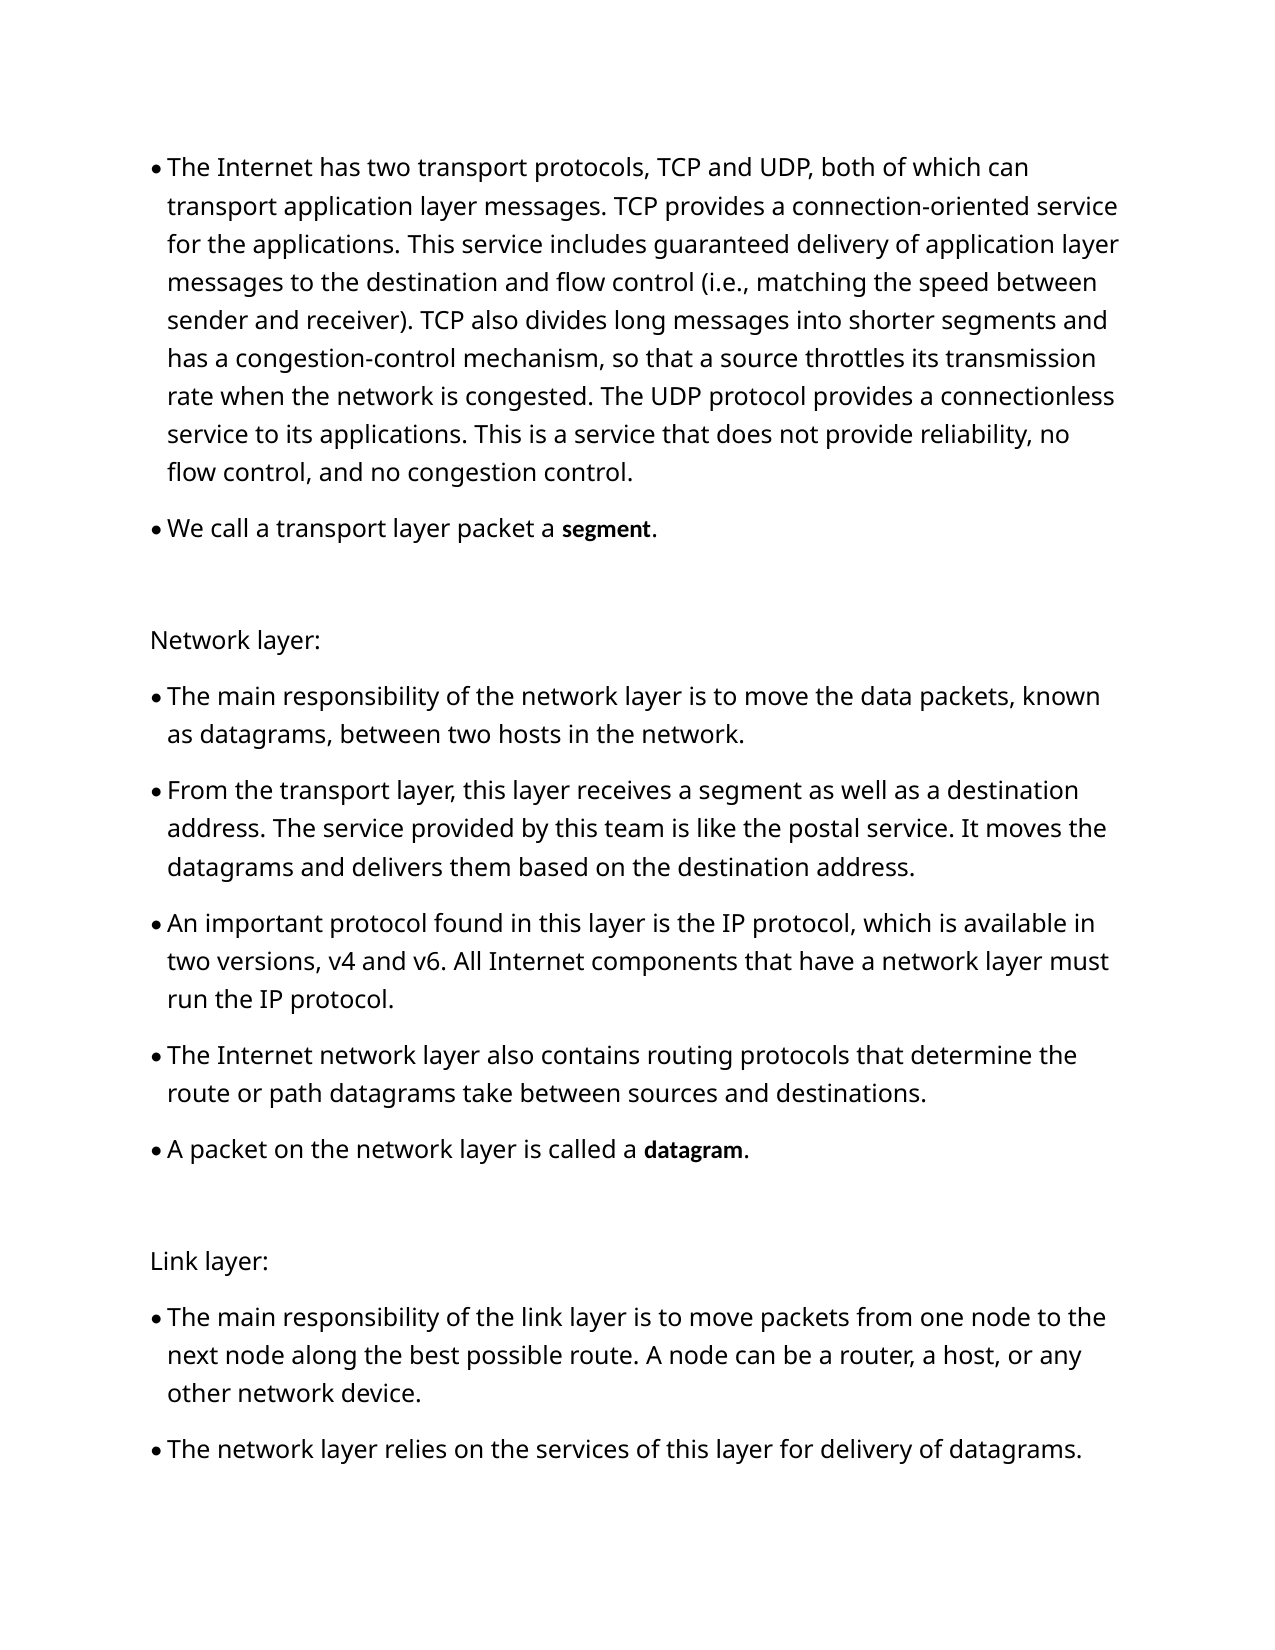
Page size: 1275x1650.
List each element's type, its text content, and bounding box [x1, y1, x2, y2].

list The Internet network layer also contains routing protocols that determine the route or path datagrams take between sources and destinations. [150, 1037, 1125, 1110]
list An important protocol found in this layer is the IP protocol, which is available in two versions, v4 and v6. All Internet components that have a network layer must run the IP protocol. [150, 905, 1125, 1016]
list A packet on the network layer is called a datagram. [150, 1132, 1125, 1166]
text Network layer: [149, 623, 1125, 657]
list From the transport layer, this layer receives a segment as well as a destination address. The service provided by this team is like the postal service. It moves the datagrams and delivers them based on the destination address. [150, 773, 1125, 883]
text Link layer: [149, 1243, 1125, 1278]
list The network layer relies on the services of this layer for delivery of datagrams. [150, 1432, 1125, 1466]
list The main responsibility of the network layer is to move the data packets, known as datagrams, between two hosts in the network. [150, 679, 1125, 751]
list The Internet has two transport protocols, TCP and UDP, both of which can transport application layer messages. TCP provides a connection-oriented service for the applications. This service includes guaranteed delivery of application layer messages to the destination and flow control (i.e., matching the speed between sender and receiver). TCP also divides long messages into shorter segments and has a congestion-control mechanism, so that a source throttles its transmission rate when the network is congested. The UDP protocol provides a connectionless service to its applications. This is a service that does not provide reliability, no flow control, and no congestion control. [150, 150, 1125, 489]
list We call a transport layer packet a segment. [150, 511, 1125, 545]
list The main responsibility of the link layer is to move packets from one node to the next node along the best possible route. A node can be a router, a host, or any other network device. [150, 1299, 1125, 1410]
